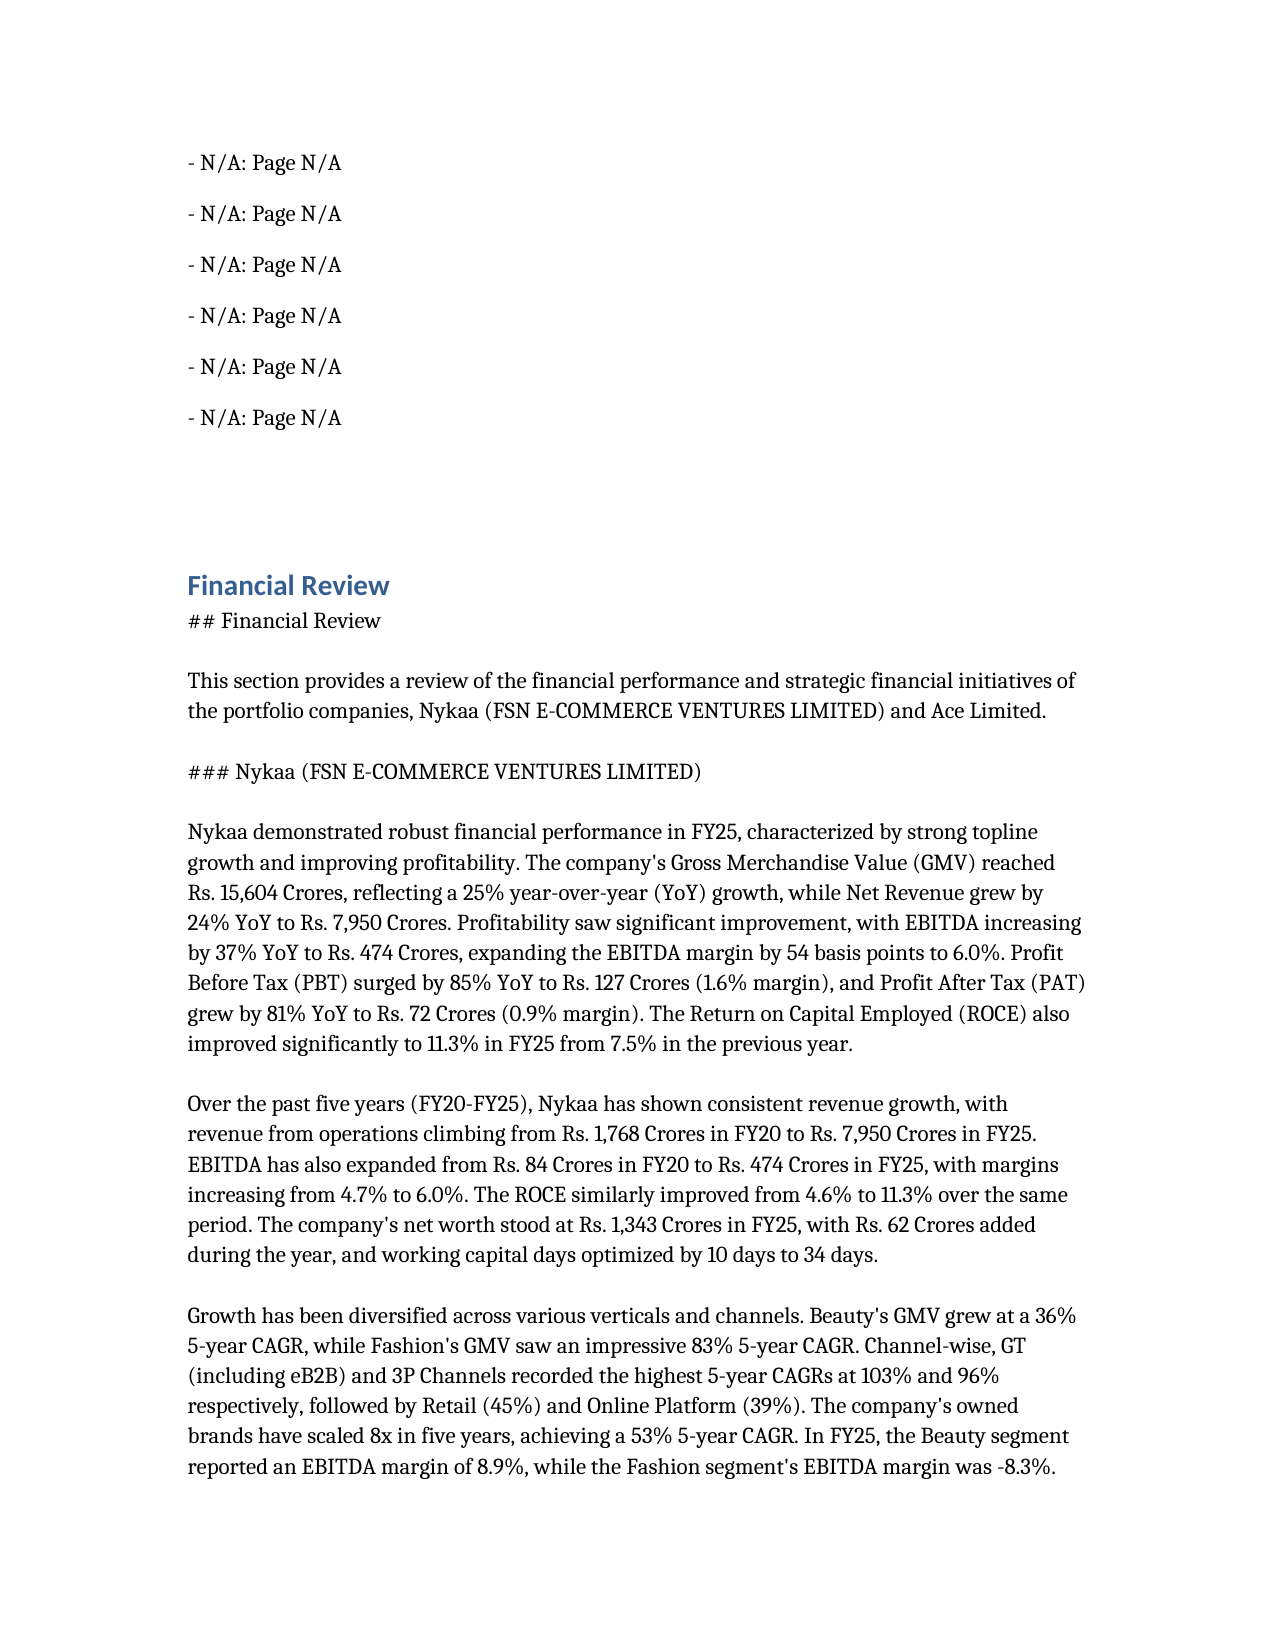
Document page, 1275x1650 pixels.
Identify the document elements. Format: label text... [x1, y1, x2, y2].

text - N/A: Page N/A [187, 201, 1087, 227]
text - N/A: Page N/A [187, 252, 1087, 278]
text - N/A: Page N/A [187, 405, 1087, 432]
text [187, 608, 1087, 1480]
text - N/A: Page N/A [187, 150, 1087, 176]
text - N/A: Page N/A [187, 303, 1087, 329]
text - N/A: Page N/A [187, 354, 1087, 381]
subtitle Financial Review [187, 567, 1087, 602]
